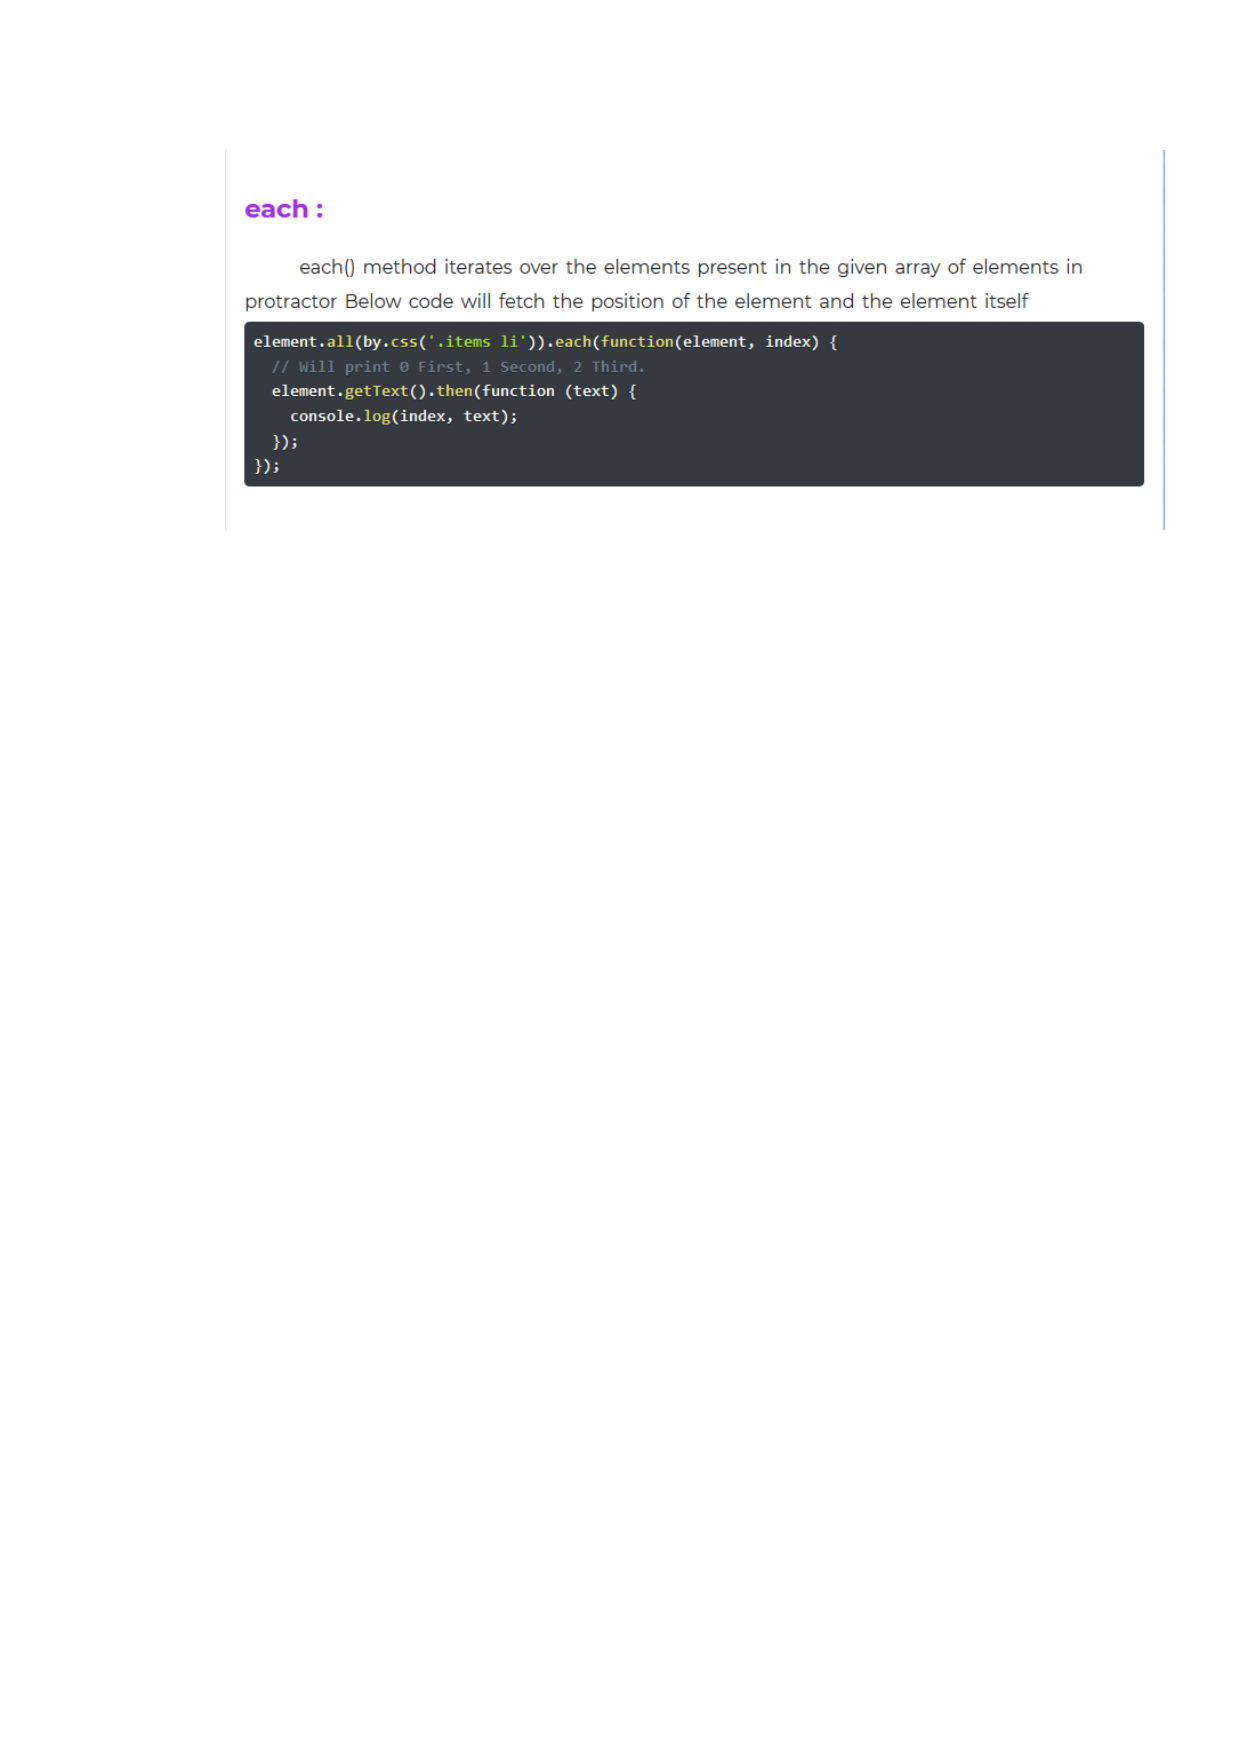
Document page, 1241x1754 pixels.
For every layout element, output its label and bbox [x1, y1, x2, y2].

picture [225, 150, 1166, 530]
